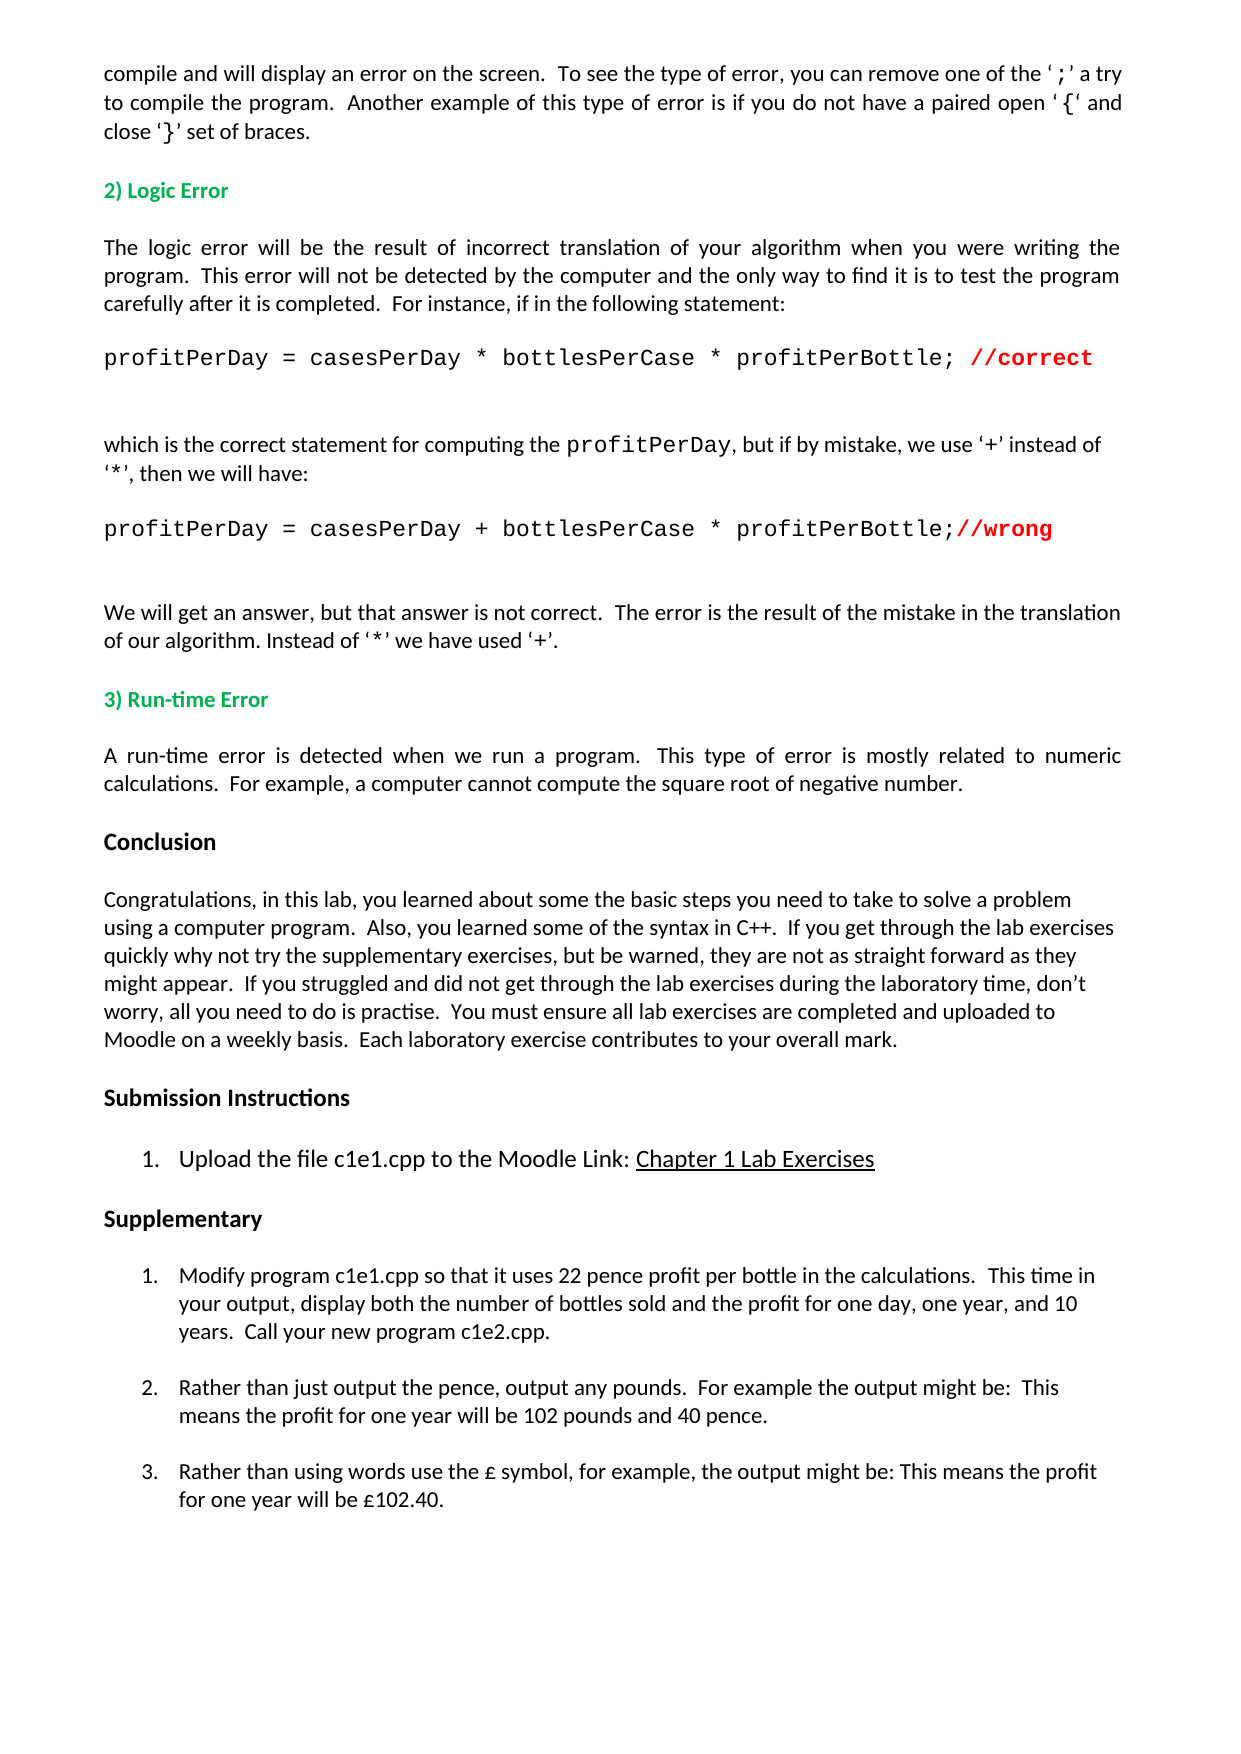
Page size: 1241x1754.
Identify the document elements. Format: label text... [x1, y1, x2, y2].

text Supplementary [103, 1203, 1122, 1233]
text profitPerDay = casesPerDay * bottlesPerCase * profitPerBottle; //correct [103, 346, 1122, 372]
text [103, 59, 1122, 147]
text 3) Run-time Error [103, 685, 1122, 713]
text The logic error will be the result of incorrect translation of your algorithm when you were writing the program. This error will not be detected by the computer and the only way to find it is to test the program carefully after it is completed. For instance, if in the following statement: [103, 233, 1122, 317]
list Rather than just output the pence, output any pounds. For example the output might be: This means the profit for one year will be 102 pounds and 40 pence. [141, 1373, 1122, 1429]
text Conclusion [103, 826, 1122, 857]
text 2) Logic Error [103, 176, 1122, 204]
text profitPerDay = casesPerDay + bottlesPerCase * profitPerBottle;//wrong [103, 517, 1122, 543]
text We will get an answer, but that answer is not correct. The error is the result of the mistake in the translation of our algorithm. Instead of ‘*’ we have used ‘+’. [103, 598, 1122, 656]
list Modify program c1e1.cpp so that it uses 22 pence profit per bottle in the calculations. This time in your output, display both the number of bottles sold and the profit for one day, one year, and 10 years. Call your new program c1e2.cpp. [141, 1261, 1122, 1345]
text Submission Instructions [103, 1082, 1122, 1112]
list Rather than using words use the £ symbol, for example, the output might be: This means the profit for one year will be £102.40. [141, 1457, 1122, 1513]
text Congratulations, in this lab, you learned about some the basic steps you need to take to solve a problem using a computer program. Also, you learned some of the syntax in C++. If you get through the lab exercises quickly why not try the supplementary exercises, but be warned, they are not as straight forward as they might appear. If you struggled and did not get through the lab exercises during the laboratory time, don’t worry, all you need to do is practise. You must ensure all lab exercises are completed and uploaded to Moodle on a weekly basis. Each laboratory exercise contributes to your overall mark. [103, 885, 1122, 1053]
text A run-time error is detected when we run a program. This type of error is mostly related to numeric calculations. For example, a computer cannot compute the square root of negative number. [103, 713, 1122, 797]
list Upload the file c1e1.cpp to the Moodle Link: Chapter 1 Lab Exercises [141, 1143, 1122, 1173]
text which is the correct statement for computing the profitPerDay, but if by mistake, we use ‘+’ instead of ‘*’, then we will have: [103, 430, 1122, 488]
